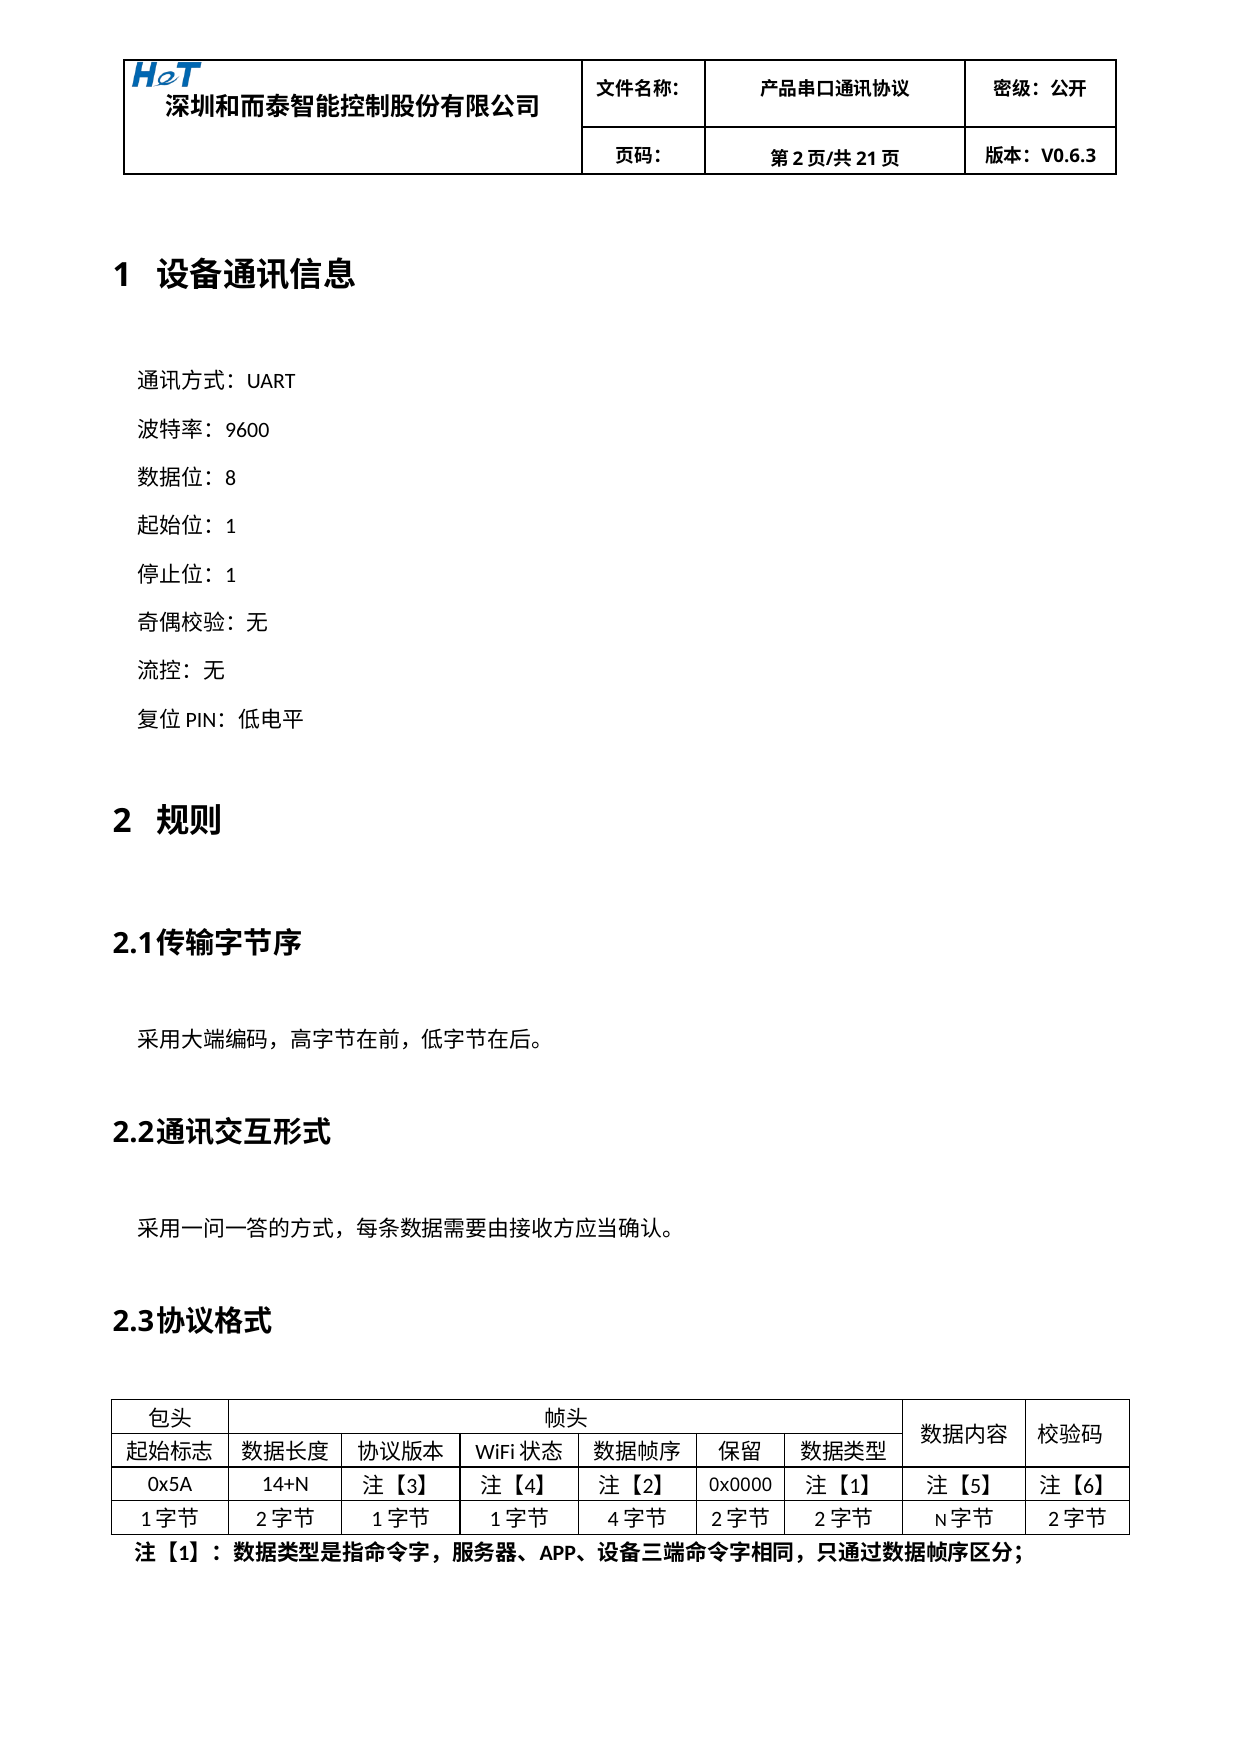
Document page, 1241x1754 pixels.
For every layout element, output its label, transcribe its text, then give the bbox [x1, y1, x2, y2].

table_cell 1字节 [342, 1501, 459, 1533]
table_cell 4字节 [579, 1501, 696, 1533]
table_cell 1字节 [112, 1501, 228, 1533]
table_header 校验码 [1026, 1400, 1129, 1466]
table_cell 注【2】 [579, 1468, 696, 1500]
subtitle 协议格式 [112, 1286, 1128, 1351]
table_cell 2字节 [697, 1501, 784, 1533]
table_cell 数据长度 [229, 1434, 341, 1466]
table_cell 注【4】 [461, 1468, 578, 1500]
table_cell 0x5A [112, 1468, 228, 1500]
table_header 帧头 [229, 1400, 902, 1433]
table_cell 2字节 [1026, 1501, 1129, 1533]
table_cell 注【5】 [903, 1468, 1025, 1500]
text 通讯方式：UART [137, 363, 1103, 396]
text 奇偶校验：无 [137, 605, 1103, 637]
text 起始位：1 [137, 508, 1103, 541]
table_header 包头 [112, 1400, 228, 1433]
picture [129, 61, 203, 88]
subtitle 通讯交互形式 [112, 1097, 1128, 1162]
text 波特率：9600 [137, 411, 1103, 444]
table_cell 注【6】 [1026, 1468, 1129, 1500]
table_cell N字节 [903, 1501, 1025, 1533]
text 采用一问一答的方式，每条数据需要由接收方应当确认。 [137, 1211, 1103, 1243]
table_cell 保留 [697, 1434, 784, 1466]
table_cell 2字节 [229, 1501, 341, 1533]
table_cell 协议版本 [342, 1434, 459, 1466]
table_cell 1字节 [461, 1501, 578, 1533]
table_cell 14+N [229, 1468, 341, 1500]
table_cell 注【3】 [342, 1468, 459, 1500]
subtitle 规则 [112, 785, 1128, 850]
text 注【1】：数据类型是指命令字，服务器、APP、设备三端命令字相同，只通过数据帧序区分； [134, 1535, 1128, 1567]
subtitle 传输字节序 [112, 909, 1128, 974]
table_header 数据内容 [903, 1400, 1025, 1466]
table_cell 2字节 [785, 1501, 902, 1533]
table_cell 数据帧序 [579, 1434, 696, 1466]
text 复位PIN：低电平 [137, 701, 1103, 734]
table_cell 起始标志 [112, 1434, 228, 1466]
table_cell WiFi状态 [461, 1434, 578, 1466]
text 采用大端编码，高字节在前，低字节在后。 [137, 1022, 1103, 1054]
table_cell 数据类型 [785, 1434, 902, 1466]
table_cell 0x0000 [697, 1468, 784, 1500]
subtitle 设备通讯信息 [112, 239, 1128, 304]
text 数据位：8 [137, 460, 1103, 492]
text 停止位：1 [137, 556, 1103, 589]
text 流控：无 [137, 653, 1103, 686]
table_cell 注【1】 [785, 1468, 902, 1500]
